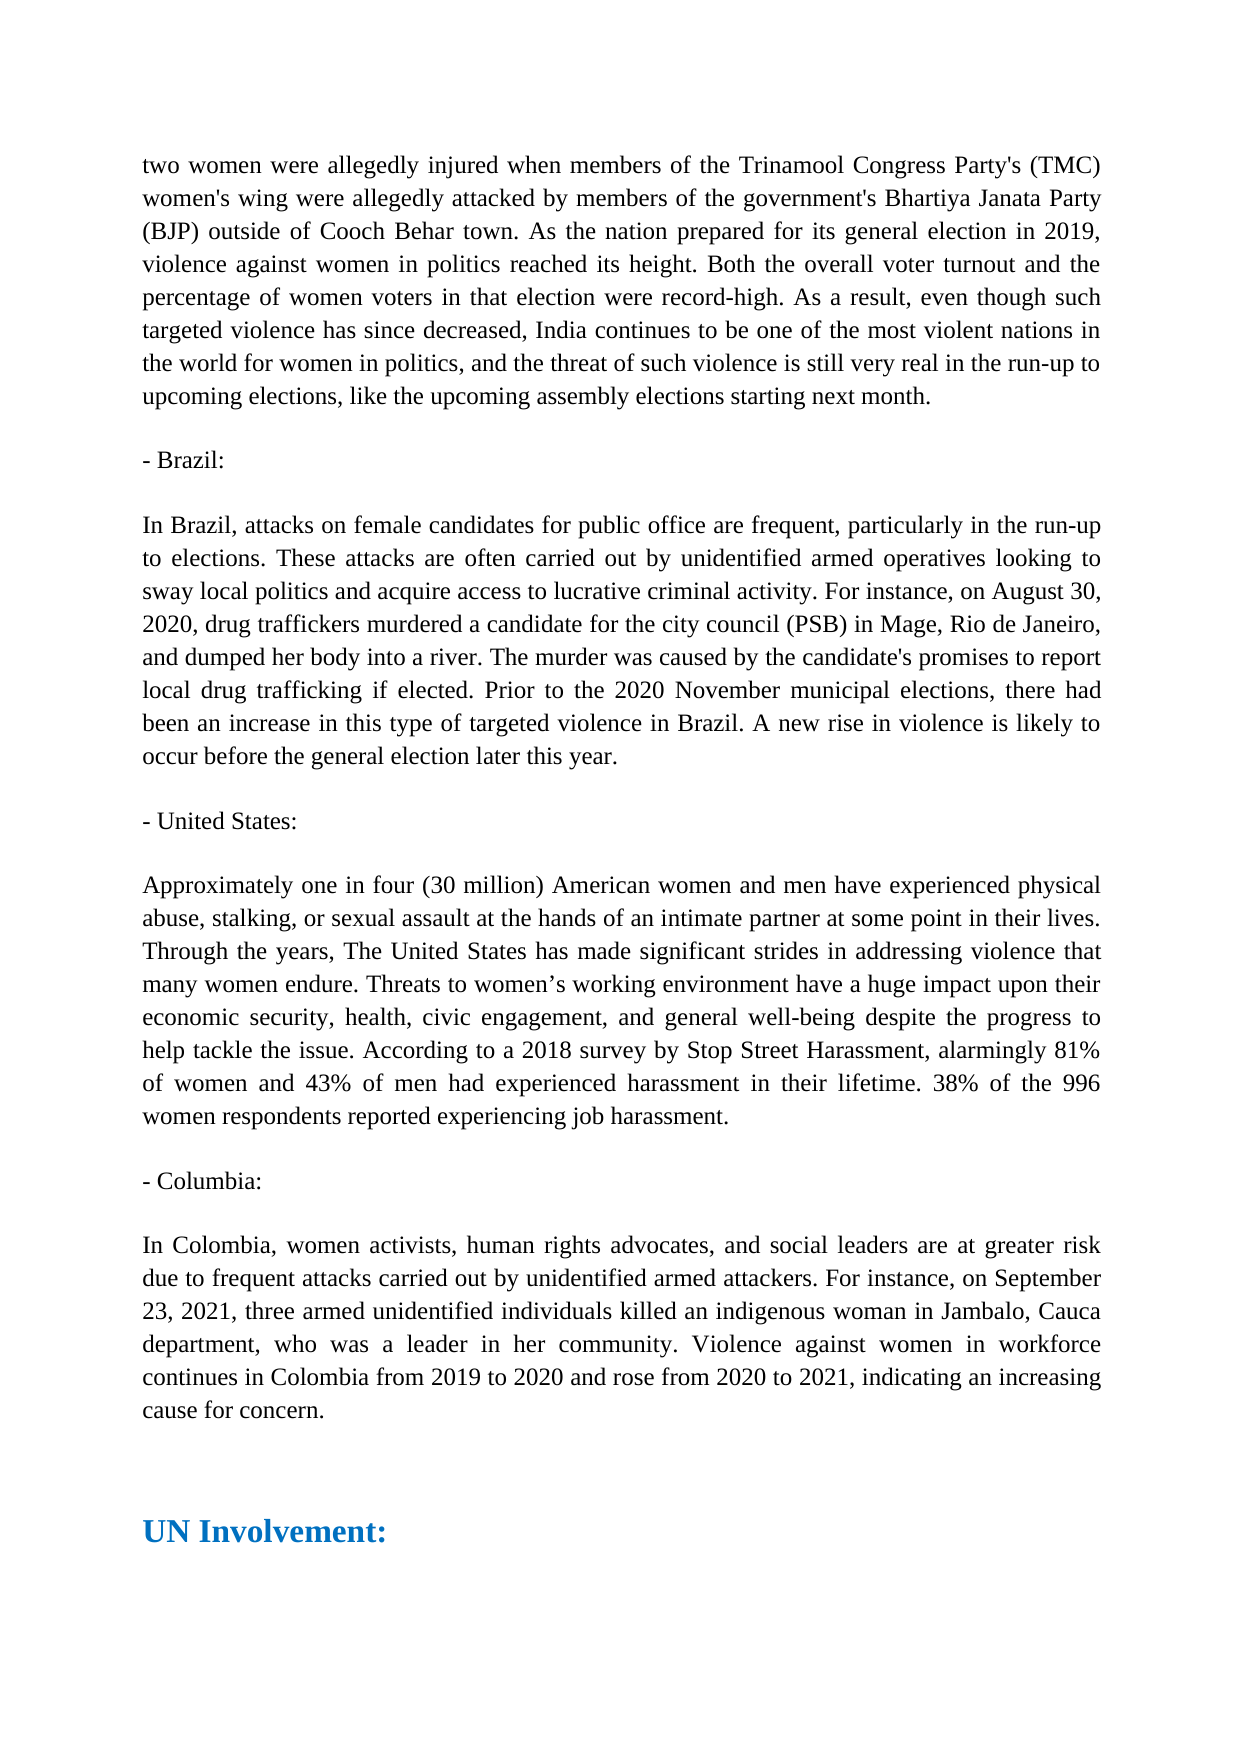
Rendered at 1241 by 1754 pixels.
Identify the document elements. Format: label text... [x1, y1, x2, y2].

text - United States: [142, 806, 1102, 834]
text In Colombia, women activists, human rights advocates, and social leaders are at greater risk due to frequent attacks carried out by unidentified armed attackers. For instance, on September 23, 2021, three armed unidentified individuals killed an indigenous woman in Jambalo, Cauca department, who was a leader in her community. Violence against women in workforce continues in Colombia from 2019 to 2020 and rose from 2020 to 2021, indicating an increasing cause for concern. [142, 1230, 1102, 1424]
text - Columbia: [142, 1166, 1102, 1194]
text Approximately one in four (30 million) American women and men have experienced physical abuse, stalking, or sexual assault at the hands of an intimate partner at some point in their lives. Through the years, The United States has made significant strides in addressing violence that many women endure. Threats to women’s working environment have a huge impact upon their economic security, health, civic engagement, and general well-being despite the progress to help tackle the issue. According to a 2018 survey by Stop Street Harassment, alarmingly 81% of women and 43% of men had experienced harassment in their lifetime. 38% of the 996 women respondents reported experiencing job harassment. [142, 870, 1102, 1130]
text - Brazil: [142, 446, 1102, 474]
text UN Involvement: [142, 1511, 1102, 1549]
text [142, 150, 1102, 410]
text In Brazil, attacks on female candidates for public office are frequent, particularly in the run-up to elections. These attacks are often carried out by unidentified armed operatives looking to sway local politics and acquire access to lucrative criminal activity. For instance, on August 30, 2020, drug traffickers murdered a candidate for the city council (PSB) in Mage, Rio de Janeiro, and dumped her body into a river. The murder was caused by the candidate's promises to report local drug trafficking if elected. Prior to the 2020 November municipal elections, there had been an increase in this type of targeted violence in Brazil. A new rise in violence is likely to occur before the general election later this year. [142, 510, 1102, 770]
